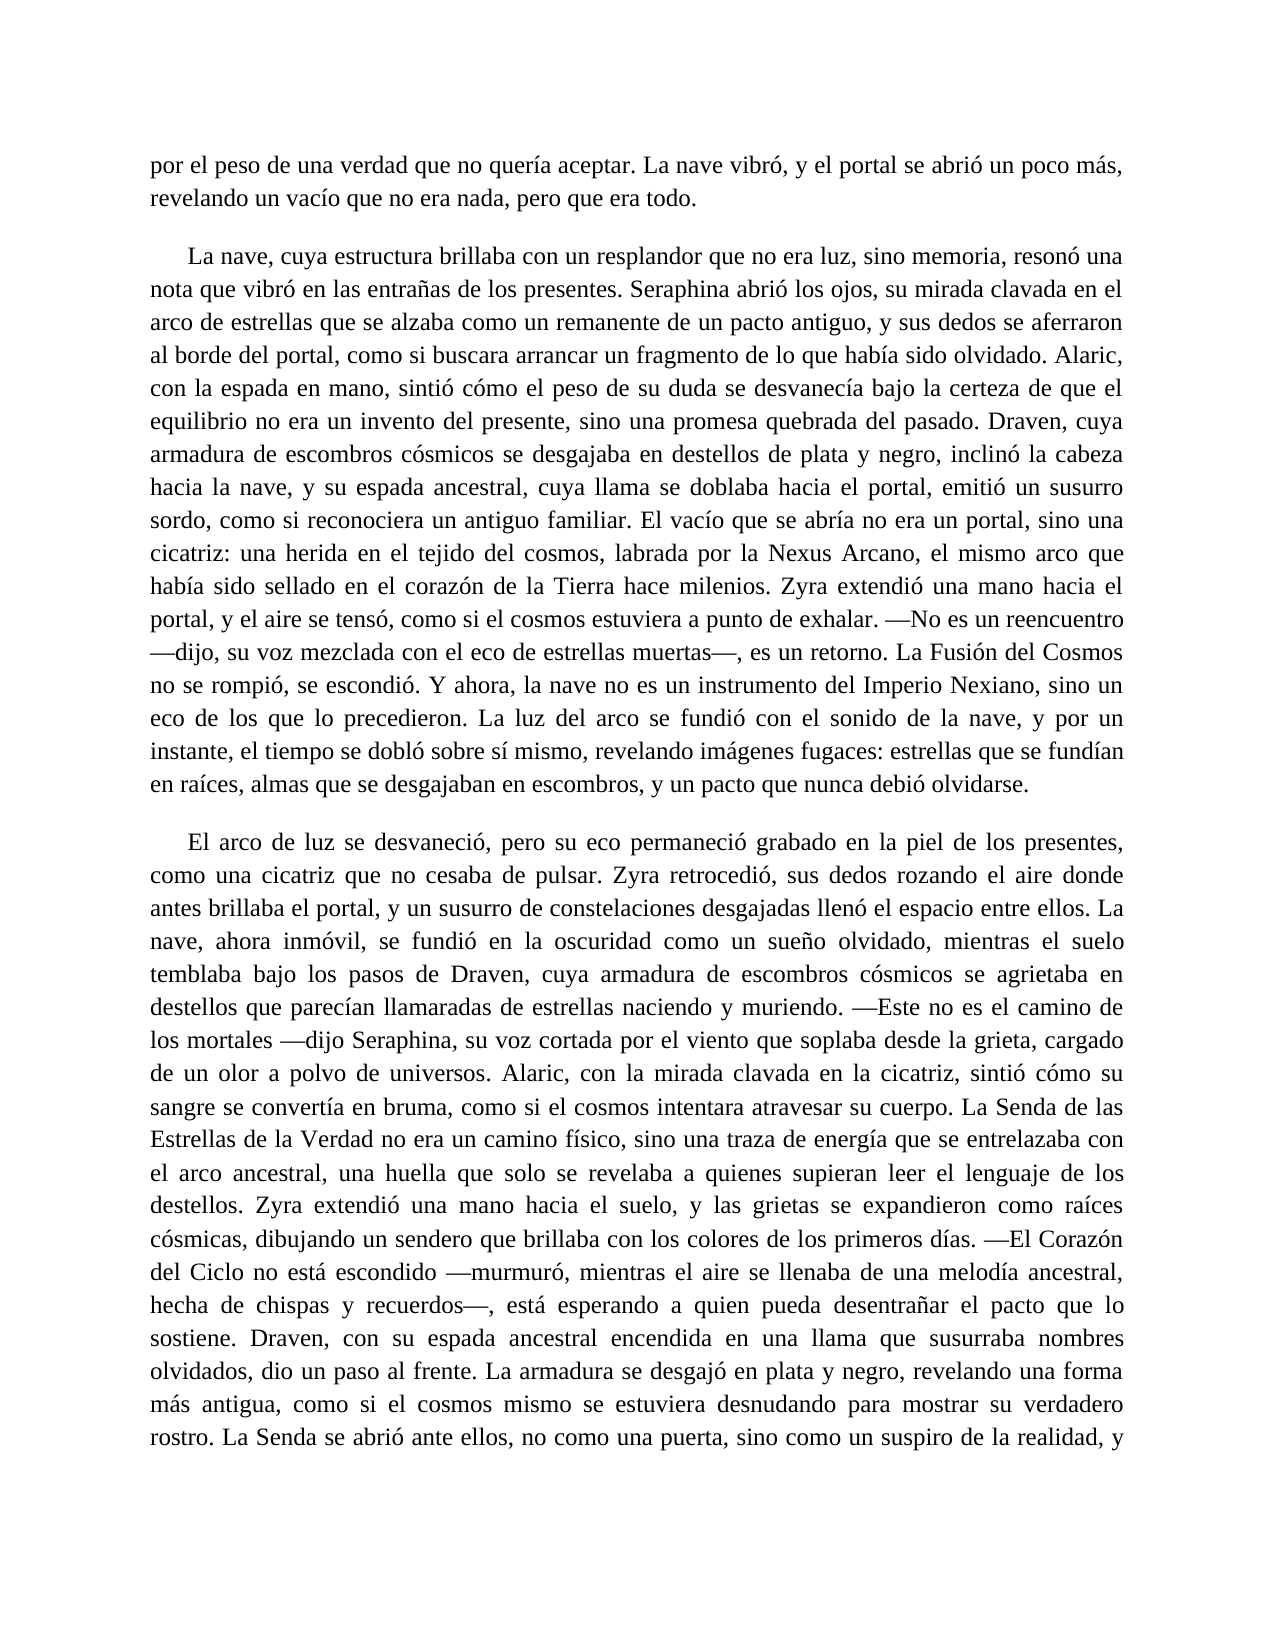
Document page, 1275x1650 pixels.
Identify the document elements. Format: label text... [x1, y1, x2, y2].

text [150, 827, 1125, 1451]
text La nave, cuya estructura brillaba con un resplandor que no era luz, sino memoria, resonó una nota que vibró en las entrañas de los presentes. Seraphina abrió los ojos, su mirada clavada en el arco de estrellas que se alzaba como un remanente de un pacto antiguo, y sus dedos se aferraron al borde del portal, como si buscara arrancar un fragmento de lo que había sido olvidado. Alaric, con la espada en mano, sintió cómo el peso de su duda se desvanecía bajo la certeza de que el equilibrio no era un invento del presente, sino una promesa quebrada del pasado. Draven, cuya armadura de escombros cósmicos se desgajaba en destellos de plata y negro, inclinó la cabeza hacia la nave, y su espada ancestral, cuya llama se doblaba hacia el portal, emitió un susurro sordo, como si reconociera un antiguo familiar. El vacío que se abría no era un portal, sino una cicatriz: una herida en el tejido del cosmos, labrada por la Nexus Arcano, el mismo arco que había sido sellado en el corazón de la Tierra hace milenios. Zyra extendió una mano hacia el portal, y el aire se tensó, como si el cosmos estuviera a punto de exhalar. —No es un reencuentro —dijo, su voz mezclada con el eco de estrellas muertas—, es un retorno. La Fusión del Cosmos no se rompió, se escondió. Y ahora, la nave no es un instrumento del Imperio Nexiano, sino un eco de los que lo precedieron. La luz del arco se fundió con el sonido de la nave, y por un instante, el tiempo se dobló sobre sí mismo, revelando imágenes fugaces: estrellas que se fundían en raíces, almas que se desgajaban en escombros, y un pacto que nunca debió olvidarse. [150, 241, 1125, 798]
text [150, 150, 1125, 212]
